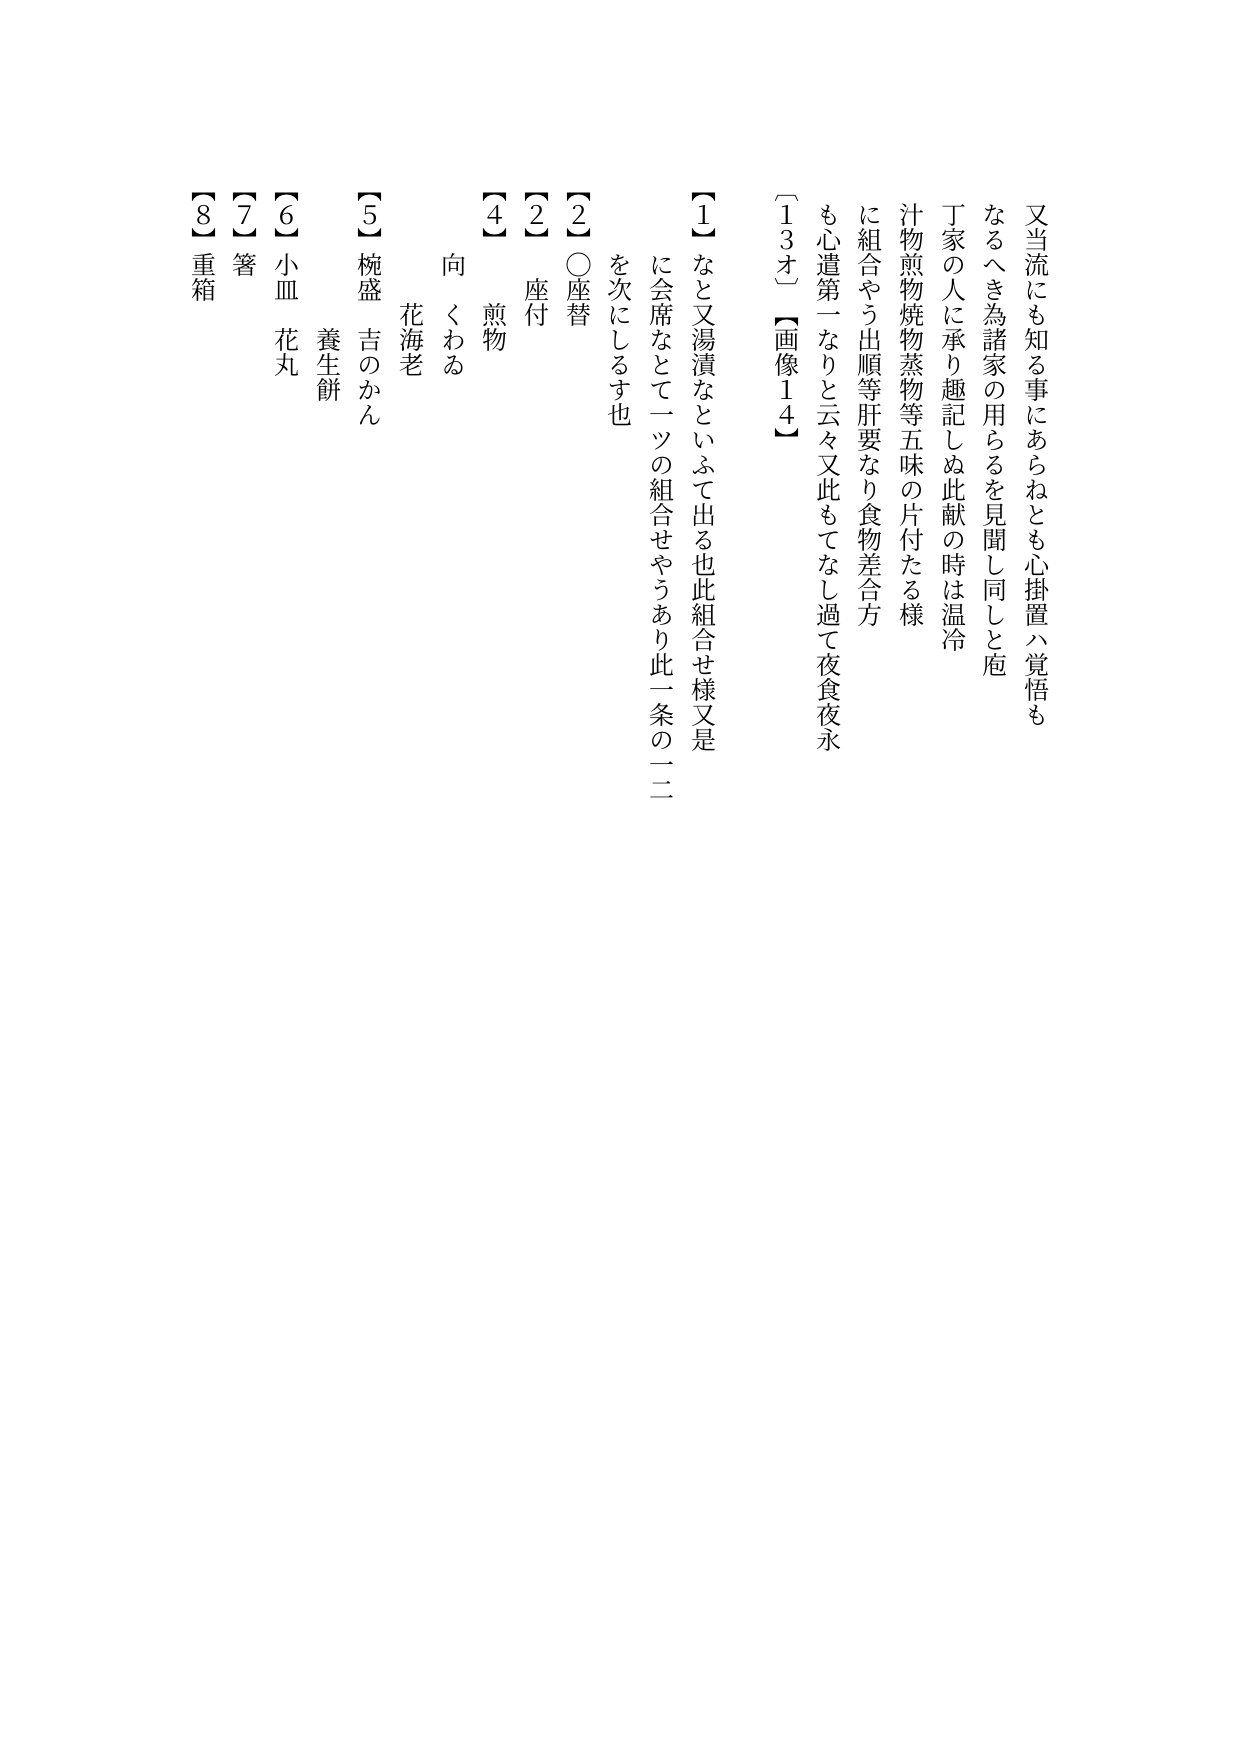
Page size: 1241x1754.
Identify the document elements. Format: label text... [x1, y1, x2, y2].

text 【５】椀盛 吉のかん [349, 177, 391, 1547]
text 又当流にも知る事にあらねとも心掛置ハ覚悟も [1016, 177, 1058, 1547]
text も心遣第一なりと云々又此もてなし過て夜食夜永 [808, 177, 849, 1547]
text 【１】なと又湯漬なといふて出る也此組合せ様又是 [683, 177, 724, 1547]
text 【６】小皿 花丸 [266, 177, 308, 1547]
text 【４】 煎物 [474, 177, 516, 1547]
text を次にしるす也 [599, 177, 641, 1547]
text 丁家の人に承り趣記しぬ此献の時は温冷 [933, 177, 974, 1547]
text 【８】重箱 [183, 177, 224, 1547]
text に組合やう出順等肝要なり食物差合方 [849, 177, 891, 1547]
text 〔１３オ〕【画像１４】 [766, 177, 808, 1547]
text 養生餅 [308, 177, 349, 1547]
text 向 くわゐ [433, 177, 474, 1547]
text 汁物煎物焼物蒸物等五味の片付たる様 [891, 177, 933, 1547]
list 座付 [516, 177, 558, 1547]
text 花海老 [391, 177, 433, 1547]
text に会席なとて一ツの組合せやうあり此一条の一二 [641, 177, 683, 1547]
text 【７】箸 [224, 177, 266, 1547]
text なるへき為諸家の用らるを見聞し同しと庖 [974, 177, 1016, 1547]
text 【２】◯座替 [558, 177, 599, 1547]
